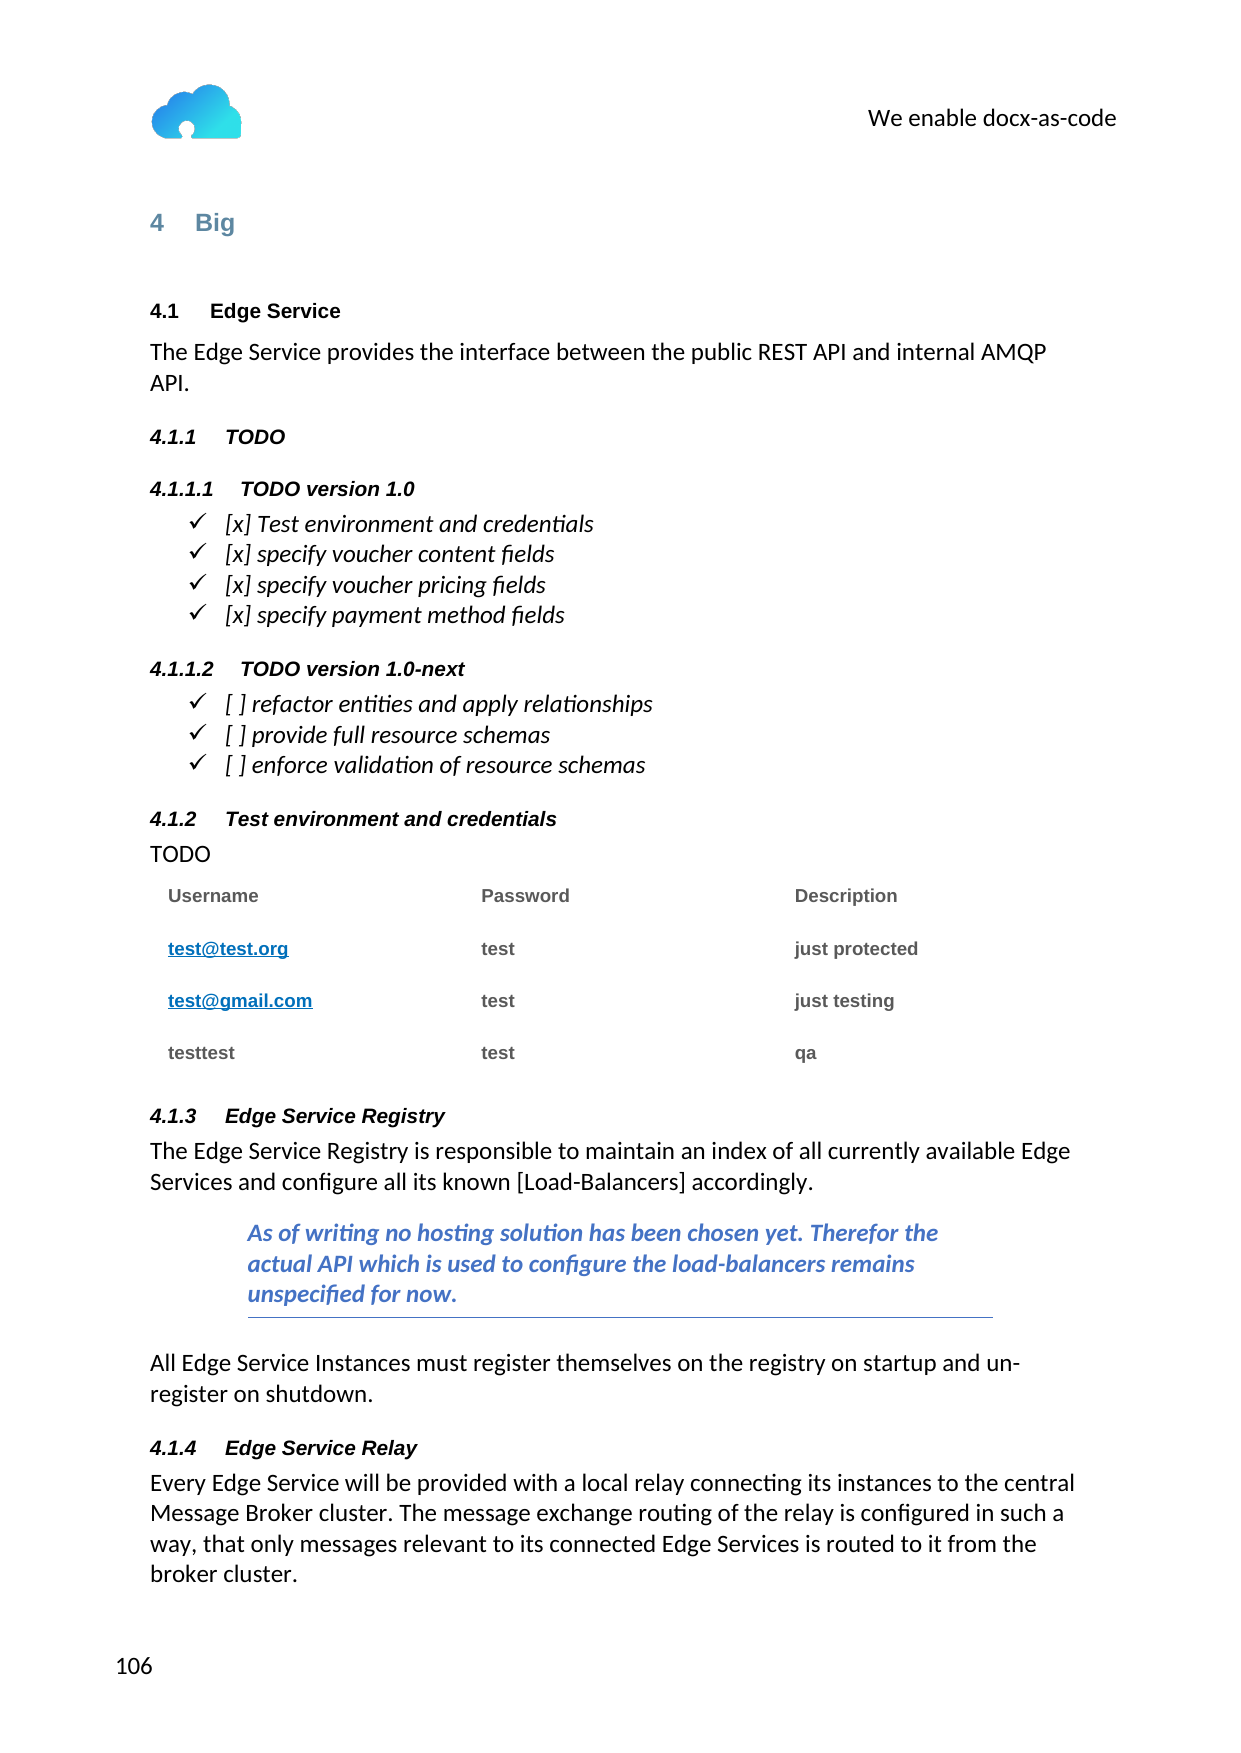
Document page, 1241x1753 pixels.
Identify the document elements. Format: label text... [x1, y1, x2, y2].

subtitle Test environment and credentials [150, 805, 1090, 832]
subtitle Big [150, 208, 1090, 237]
subtitle Edge Service [150, 299, 1090, 324]
picture [150, 73, 243, 153]
list [ ] enforce validation of resource schemas [187, 749, 1090, 780]
subtitle TODO [150, 422, 1090, 449]
text TODO [150, 838, 1090, 869]
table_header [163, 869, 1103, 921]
text The Edge Service provides the interface between the public REST API and internal AMQP API. [150, 336, 1090, 397]
text Every Edge Service will be provided with a local relay connecting its instances to the central Message Broker cluster. The message exchange routing of the relay is configured in such a way, that only messages relevant to its connected Edge Services is routed to it from the broker cluster. [150, 1467, 1090, 1589]
text All Edge Service Instances must register themselves on the registry on startup and un-register on shutdown. [150, 1347, 1090, 1408]
list [x] Test environment and credentials [187, 508, 1090, 538]
list [ ] refactor entities and apply relationships [187, 688, 1090, 719]
subtitle TODO version 1.0 [150, 474, 1090, 502]
list [ ] provide full resource schemas [187, 719, 1090, 749]
list [x] specify payment method fields [187, 599, 1090, 630]
text As of writing no hosting solution has been chosen yet. Therefor the actual API which is used to configure the load-balancers remains unspecified for now. [247, 1217, 993, 1318]
subtitle Edge Service Relay [150, 1433, 1090, 1460]
text The Edge Service Registry is responsible to maintain an index of all currently available Edge Services and configure all its known [Load-Balancers] accordingly. [150, 1135, 1090, 1196]
subtitle TODO version 1.0-next [150, 655, 1090, 682]
list [x] specify voucher pricing fields [187, 569, 1090, 599]
list [x] specify voucher content fields [187, 538, 1090, 569]
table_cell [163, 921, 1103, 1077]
subtitle Edge Service Registry [150, 1102, 1090, 1129]
